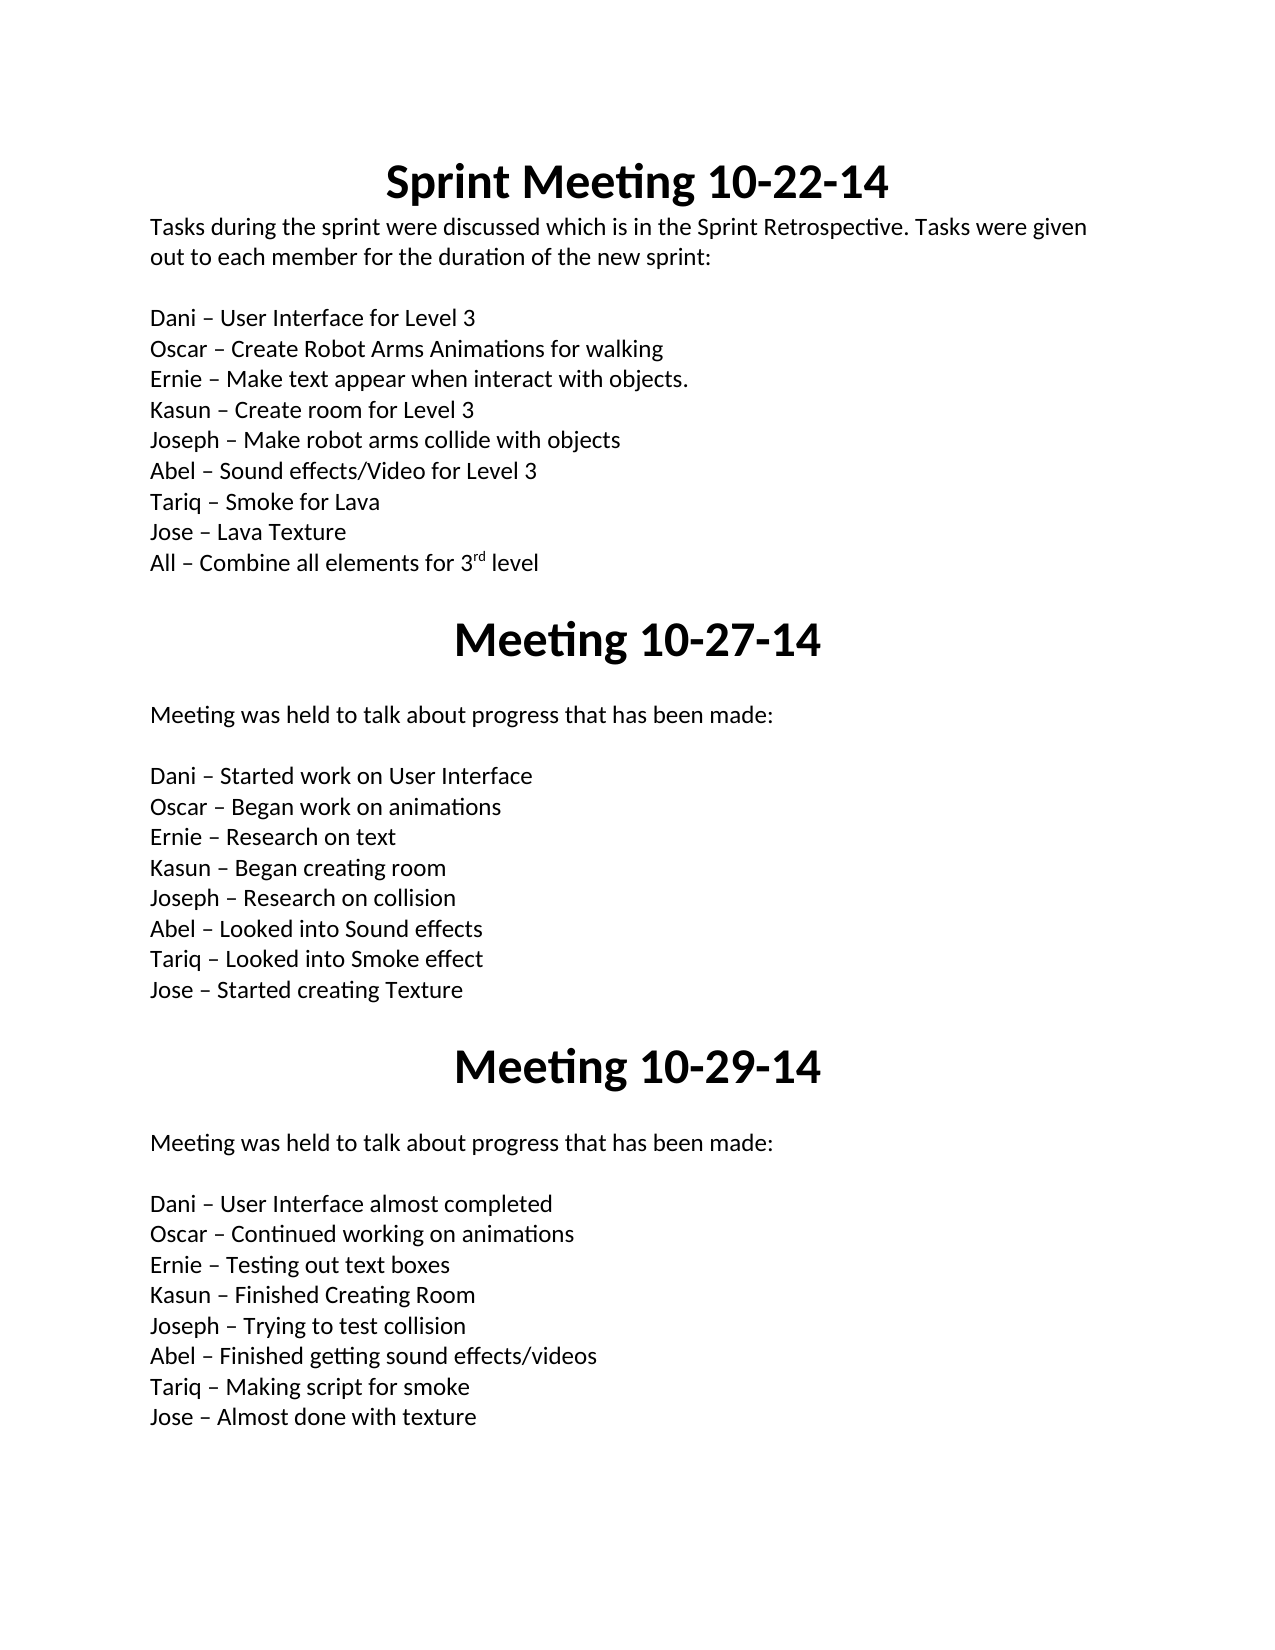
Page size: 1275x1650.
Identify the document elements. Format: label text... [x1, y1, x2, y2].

text Kasun – Began creating room [150, 852, 1125, 882]
text Joseph – Make robot arms collide with objects [150, 425, 1125, 455]
text Kasun – Finished Creating Room [150, 1279, 1125, 1310]
text Abel – Sound effects/Video for Level 3 [150, 455, 1125, 486]
text Jose – Started creating Texture [150, 974, 1125, 1004]
text Dani – User Interface for Level 3 [150, 303, 1125, 333]
text Dani – Started work on User Interface [150, 760, 1125, 791]
text Tasks during the sprint were discussed which is in the Sprint Retrospective. Tasks were given out to each member for the duration of the new sprint: [150, 211, 1125, 272]
text Abel – Looked into Sound effects [150, 913, 1125, 943]
text All – Combine all elements for 3rd level [150, 547, 1125, 577]
text Jose – Almost done with texture [150, 1401, 1125, 1432]
text Sprint Meeting 10-22-14 [150, 150, 1125, 211]
text Tariq – Looked into Smoke effect [150, 943, 1125, 974]
text Ernie – Testing out text boxes [150, 1249, 1125, 1279]
text Meeting was held to talk about progress that has been made: [150, 699, 1125, 730]
text Meeting 10-27-14 [150, 608, 1125, 669]
text Joseph – Trying to test collision [150, 1310, 1125, 1340]
text Oscar – Continued working on animations [150, 1218, 1125, 1249]
text Ernie – Research on text [150, 821, 1125, 852]
text Abel – Finished getting sound effects/videos [150, 1340, 1125, 1371]
text Jose – Lava Texture [150, 516, 1125, 547]
text Tariq – Smoke for Lava [150, 486, 1125, 516]
text Tariq – Making script for smoke [150, 1371, 1125, 1401]
text Joseph – Research on collision [150, 882, 1125, 913]
text Oscar – Create Robot Arms Animations for walking [150, 333, 1125, 364]
text Meeting 10-29-14 [150, 1035, 1125, 1096]
text Kasun – Create room for Level 3 [150, 394, 1125, 425]
text Ernie – Make text appear when interact with objects. [150, 364, 1125, 394]
text Oscar – Began work on animations [150, 791, 1125, 821]
text Dani – User Interface almost completed [150, 1188, 1125, 1218]
text Meeting was held to talk about progress that has been made: [150, 1127, 1125, 1157]
